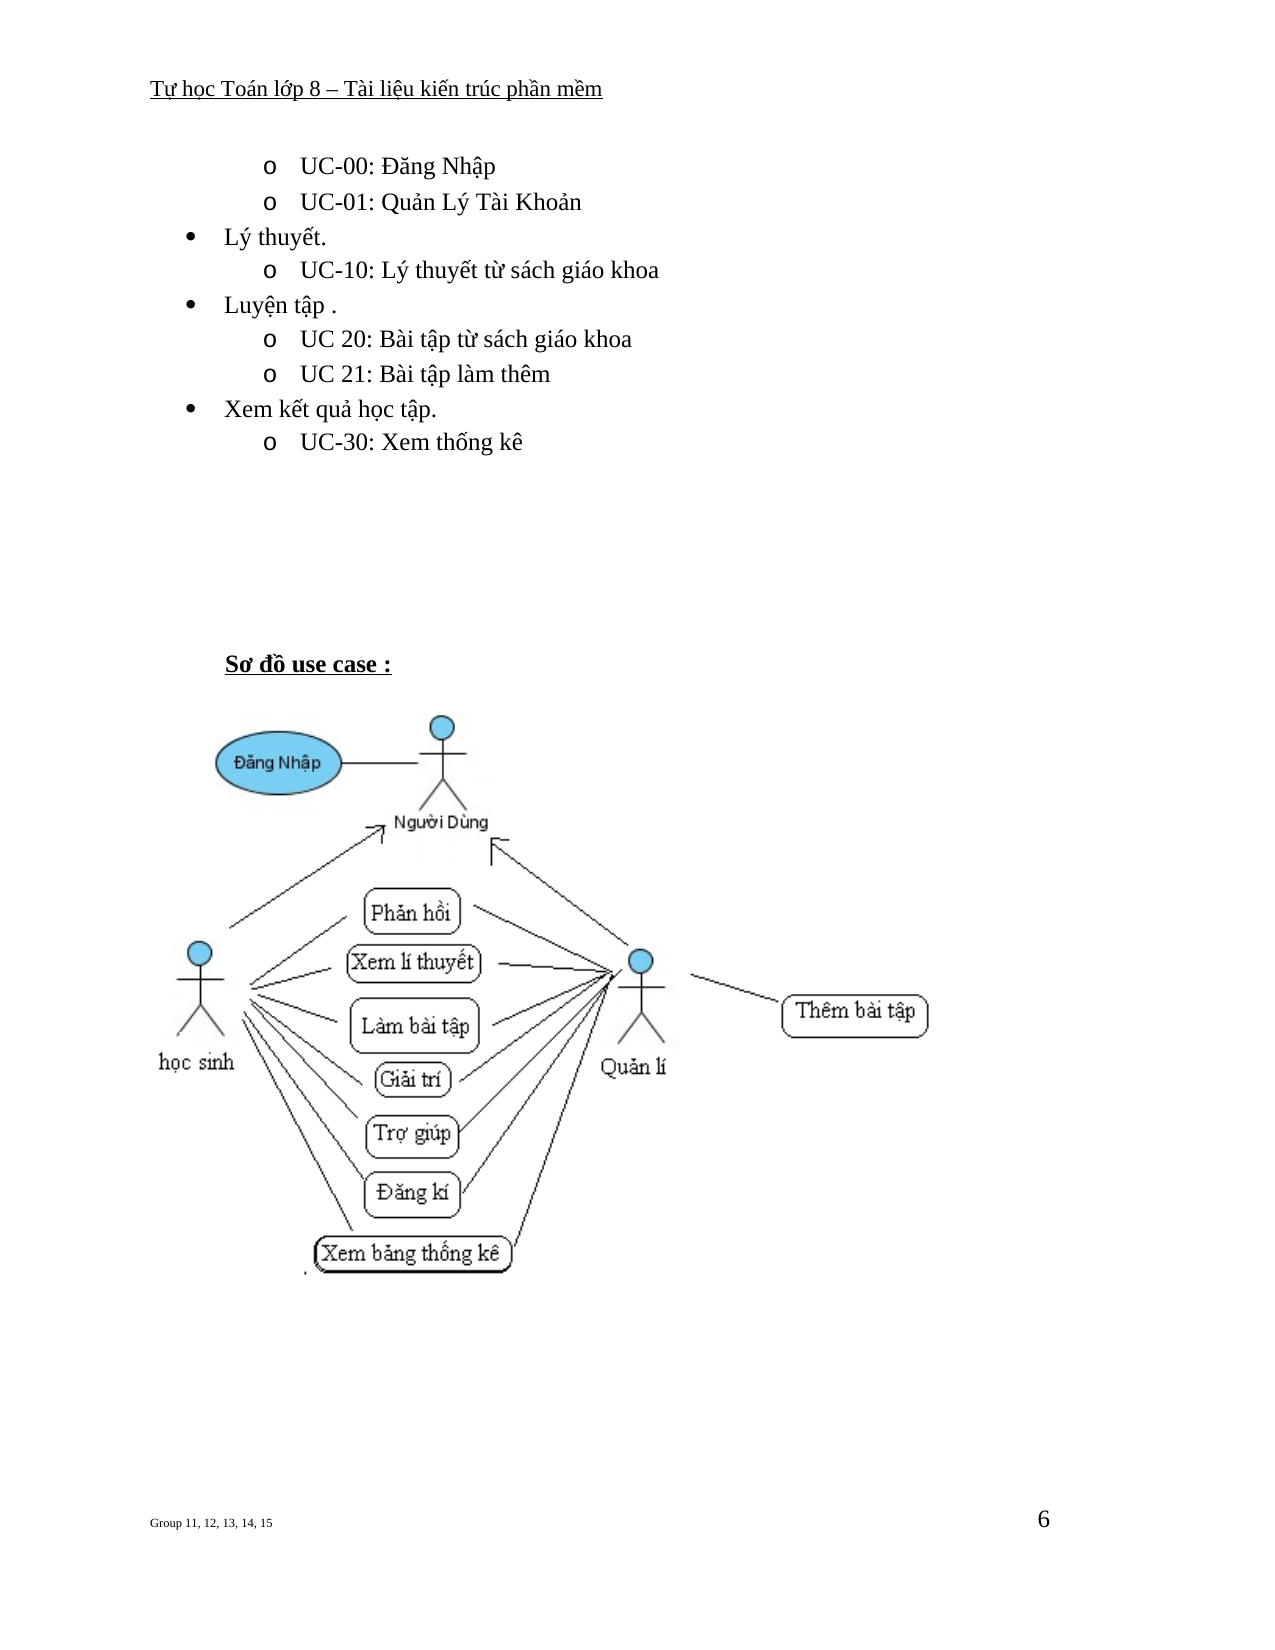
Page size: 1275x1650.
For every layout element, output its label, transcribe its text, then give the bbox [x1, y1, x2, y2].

list UC-00: Đăng Nhập [262, 151, 1191, 182]
list UC 21: Bài tập làm thêm [262, 359, 1191, 390]
list Lý thuyết. [186, 222, 1191, 251]
list Xem kết quả học tập. [186, 394, 1191, 423]
list UC-01: Quản Lý Tài Khoản [262, 187, 1191, 218]
text Sơ đồ use case : [225, 649, 1191, 677]
list Luyện tập . [186, 291, 1191, 319]
list UC-10: Lý thuyết từ sách giáo khoa [262, 255, 1191, 286]
picture [150, 689, 946, 1286]
list UC 20: Bài tập từ sách giáo khoa [262, 324, 1191, 354]
list UC-30: Xem thống kê [262, 427, 1191, 458]
